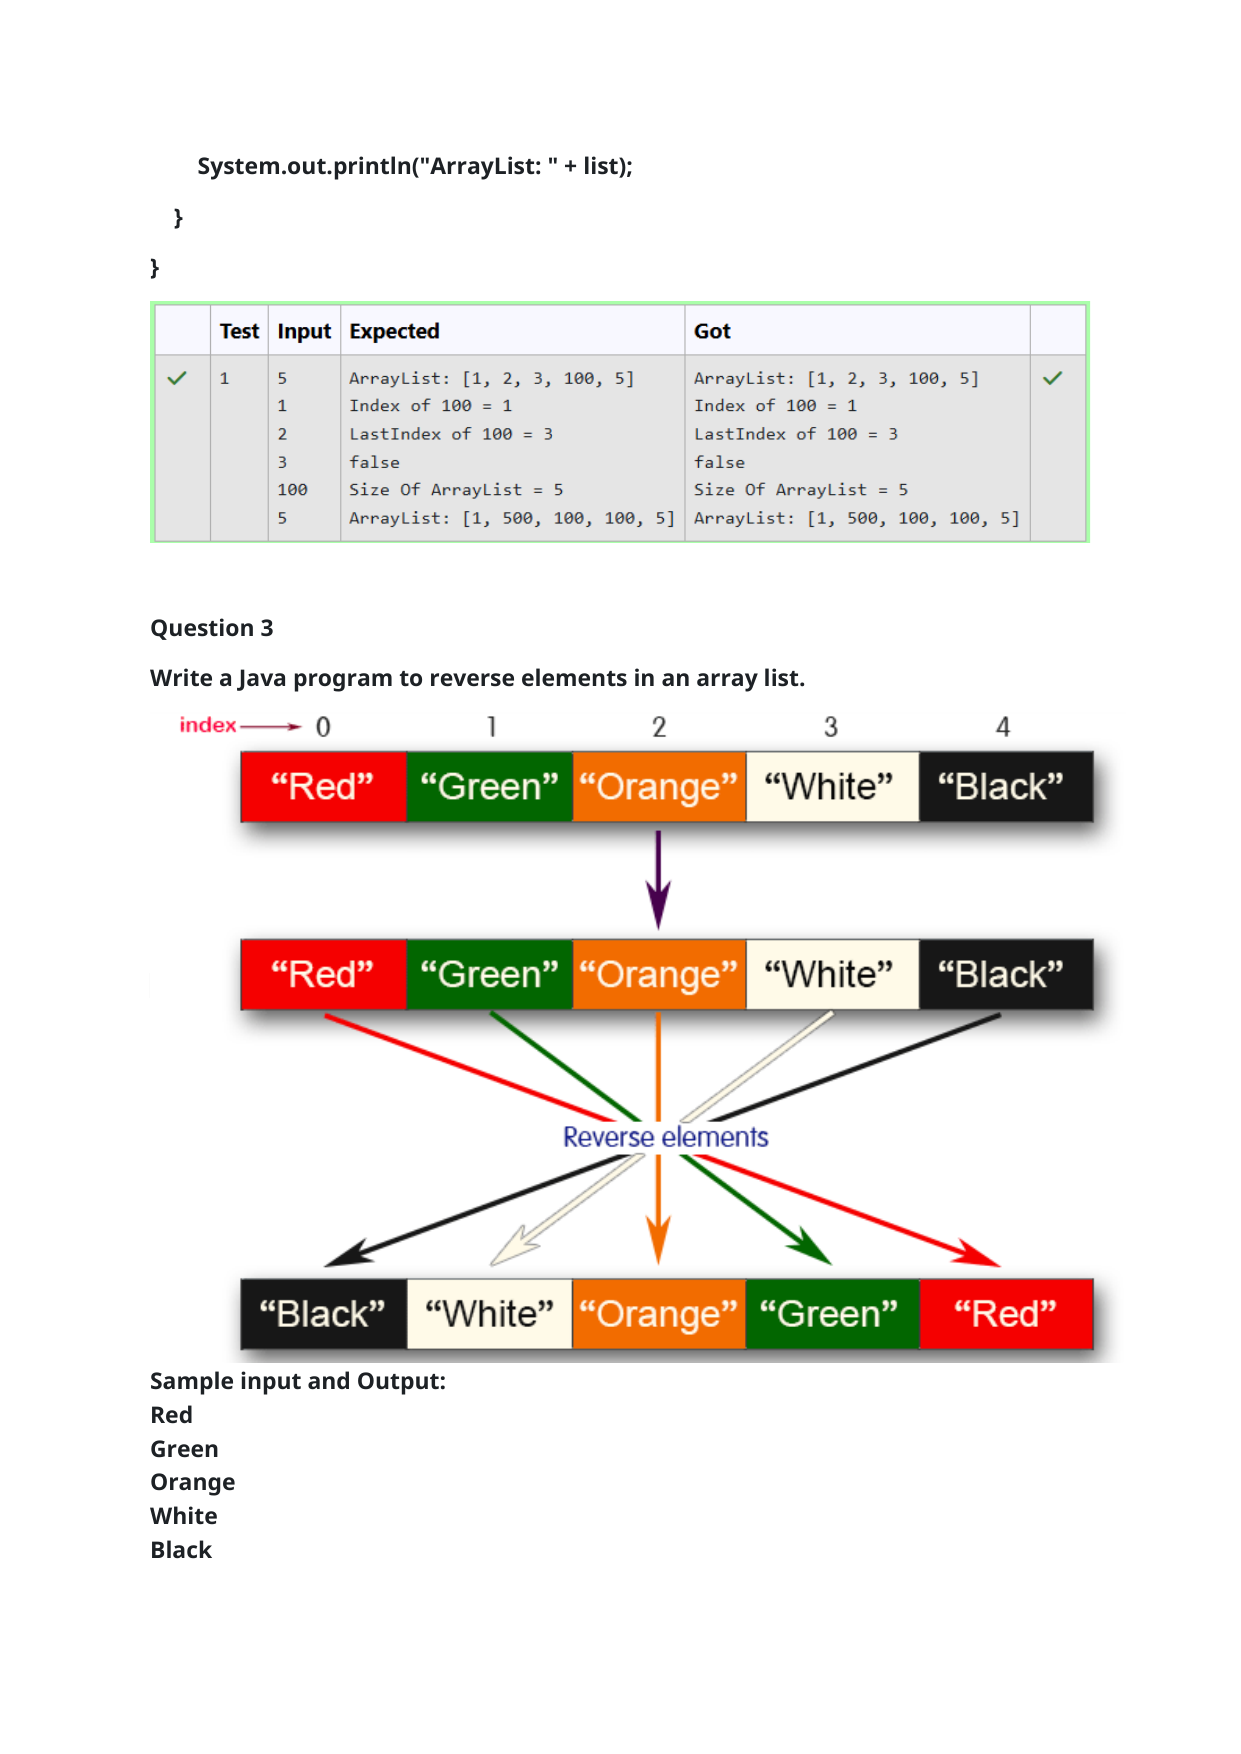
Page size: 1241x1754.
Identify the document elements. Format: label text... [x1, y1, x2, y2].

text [150, 1363, 1090, 1565]
picture [150, 712, 1127, 1363]
text } [150, 251, 1090, 282]
text System.out.println("ArrayList: " + list); [150, 150, 1090, 181]
text } [150, 200, 1090, 232]
text Write a Java program to reverse elements in an array list. [150, 662, 1090, 693]
text Question 3 [150, 612, 1090, 643]
picture [150, 301, 1091, 543]
